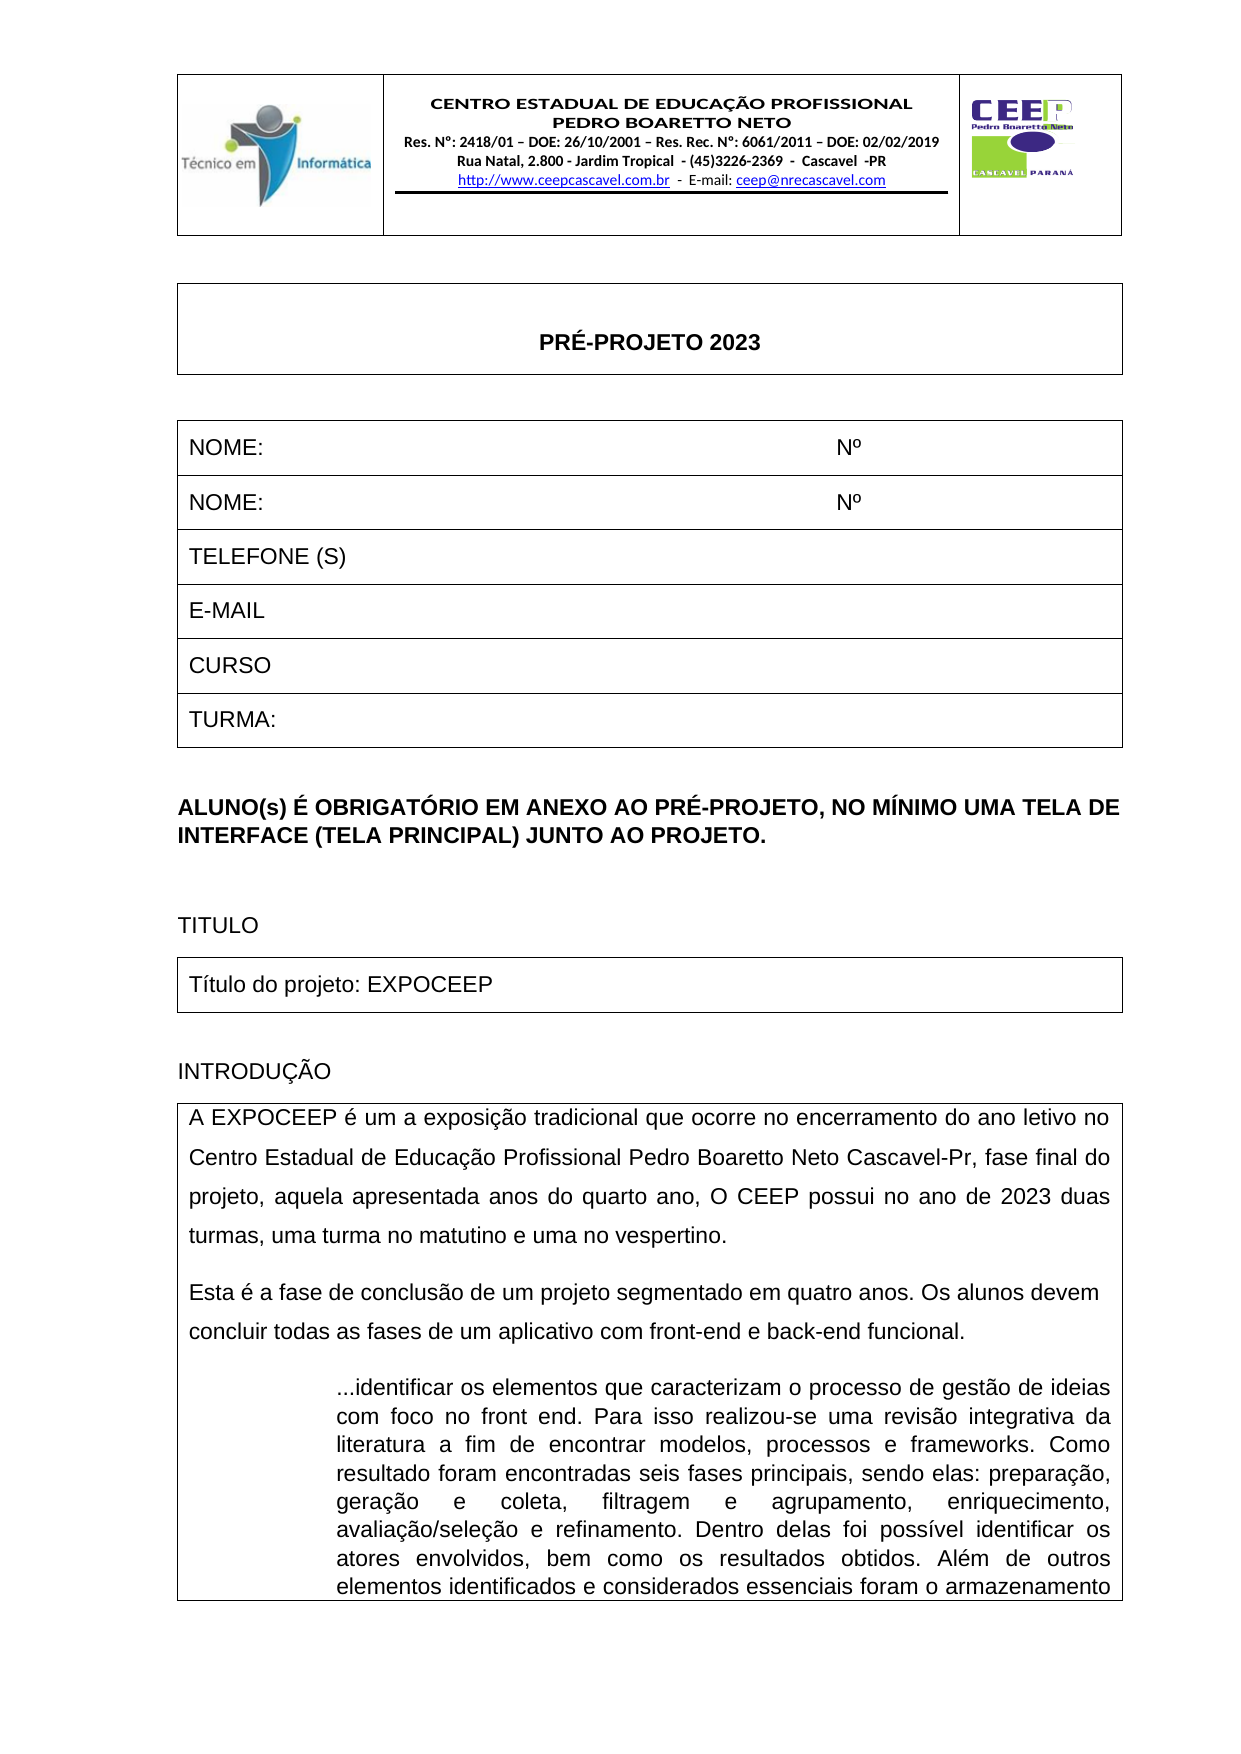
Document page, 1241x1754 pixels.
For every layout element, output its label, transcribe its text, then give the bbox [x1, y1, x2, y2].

text TITULO [177, 912, 1122, 938]
picture [181, 104, 371, 207]
text INTRODUÇÃO [177, 1058, 1122, 1084]
table_header NOME: Nº [178, 421, 1122, 475]
table_cell TURMA: [178, 694, 1122, 747]
table_header PRÉ-PROJETO 2023 [178, 284, 1122, 374]
text ALUNO(s) É OBRIGATÓRIO EM ANEXO AO PRÉ-PROJETO, NO MÍNIMO UMA TELA DE INTERFACE (TELA PRINCIPAL) JUNTO AO PROJETO. [177, 793, 1122, 848]
table_cell NOME: Nº [178, 476, 1122, 529]
table_cell E-MAIL [178, 585, 1122, 638]
table_header Título do projeto: EXPOCEEP [178, 958, 1122, 1012]
table_cell TELEFONE (S) [178, 530, 1122, 584]
table_cell CURSO [178, 639, 1122, 693]
